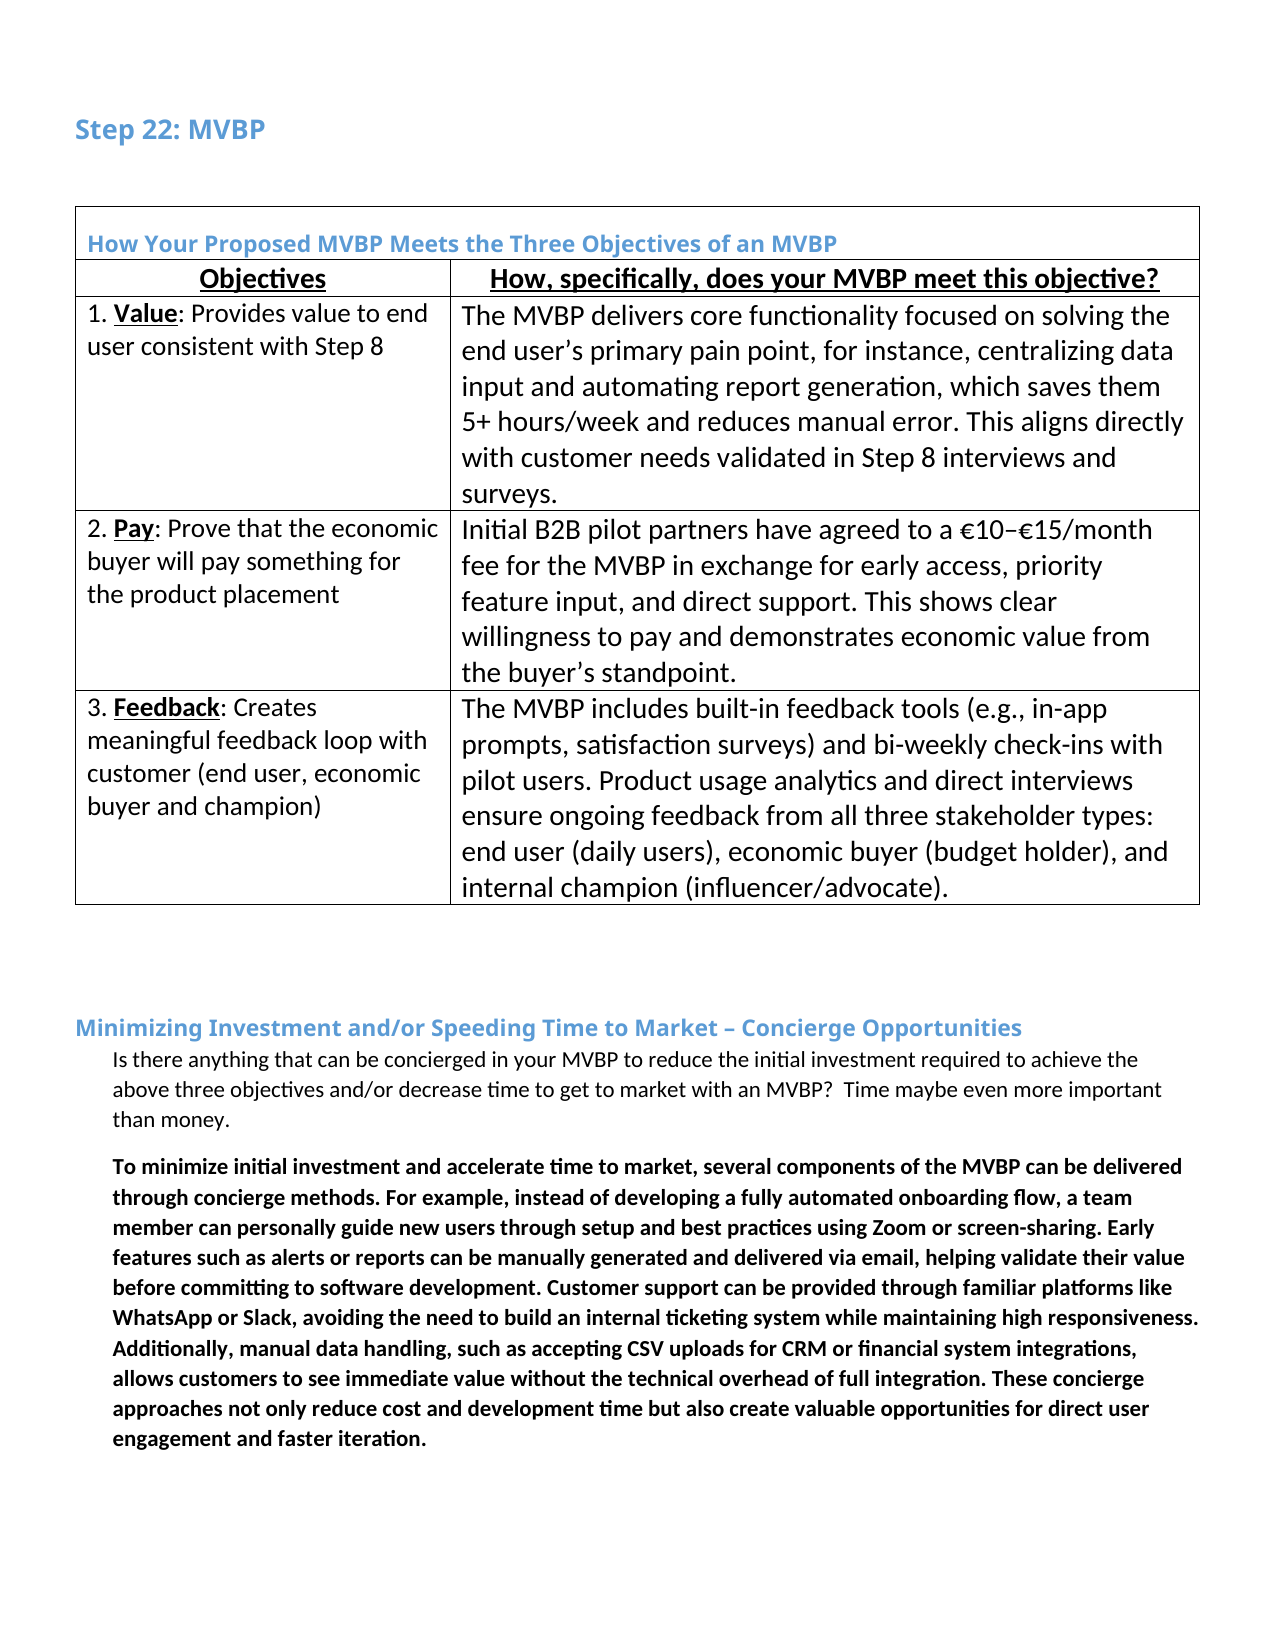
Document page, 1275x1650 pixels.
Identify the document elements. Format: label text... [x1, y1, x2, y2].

table_cell The MVBP includes built-in feedback tools (e.g., in-app prompts, satisfaction surveys) and bi-weekly check-ins with pilot users. Product usage analytics and direct interviews ensure ongoing feedback from all three stakeholder types: end user (daily users), economic buyer (budget holder), and internal champion (influencer/advocate). [451, 691, 1199, 904]
table_cell 3. Feedback: Creates meaningful feedback loop with customer (end user, economic buyer and champion) [76, 691, 450, 904]
subtitle Minimizing Investment and/or Speeding Time to Market – Concierge Opportunities [75, 1011, 1200, 1043]
table_cell 2. Pay: Prove that the economic buyer will pay something for the product placement [76, 511, 450, 689]
text To minimize initial investment and accelerate time to market, several components of the MVBP can be delivered through concierge methods. For example, instead of developing a fully automated onboarding flow, a team member can personally guide new users through setup and best practices using Zoom or screen-sharing. Early features such as alerts or reports can be manually generated and delivered via email, helping validate their value before committing to software development. Customer support can be provided through familiar platforms like WhatsApp or Slack, avoiding the need to build an internal ticketing system while maintaining high responsiveness. Additionally, manual data handling, such as accepting CSV uploads for CRM or financial system integrations, allows customers to see immediate value without the technical overhead of full integration. These concierge approaches not only reduce cost and development time but also create valuable opportunities for direct user engagement and faster iteration. [112, 1152, 1200, 1452]
table_cell 1. Value: Provides value to end user consistent with Step 8 [76, 297, 450, 510]
table_cell How, specifically, does your MVBP meet this objective? [451, 260, 1199, 296]
text Is there anything that can be concierged in your MVBP to reduce the initial investment required to achieve the above three objectives and/or decrease time to get to market with an MVBP? Time maybe even more important than money. [112, 1045, 1200, 1134]
table_header How Your Proposed MVBP Meets the Three Objectives of an MVBP [76, 207, 1199, 259]
table_cell Initial B2B pilot partners have agreed to a €10–€15/month fee for the MVBP in exchange for early access, priority feature input, and direct support. This shows clear willingness to pay and demonstrates economic value from the buyer’s standpoint. [451, 511, 1199, 689]
table_cell Objectives [76, 260, 450, 296]
subtitle Step 22: MVBP [75, 111, 1200, 148]
table_cell The MVBP delivers core functionality focused on solving the end user’s primary pain point, for instance, centralizing data input and automating report generation, which saves them 5+ hours/week and reduces manual error. This aligns directly with customer needs validated in Step 8 interviews and surveys. [451, 297, 1199, 510]
